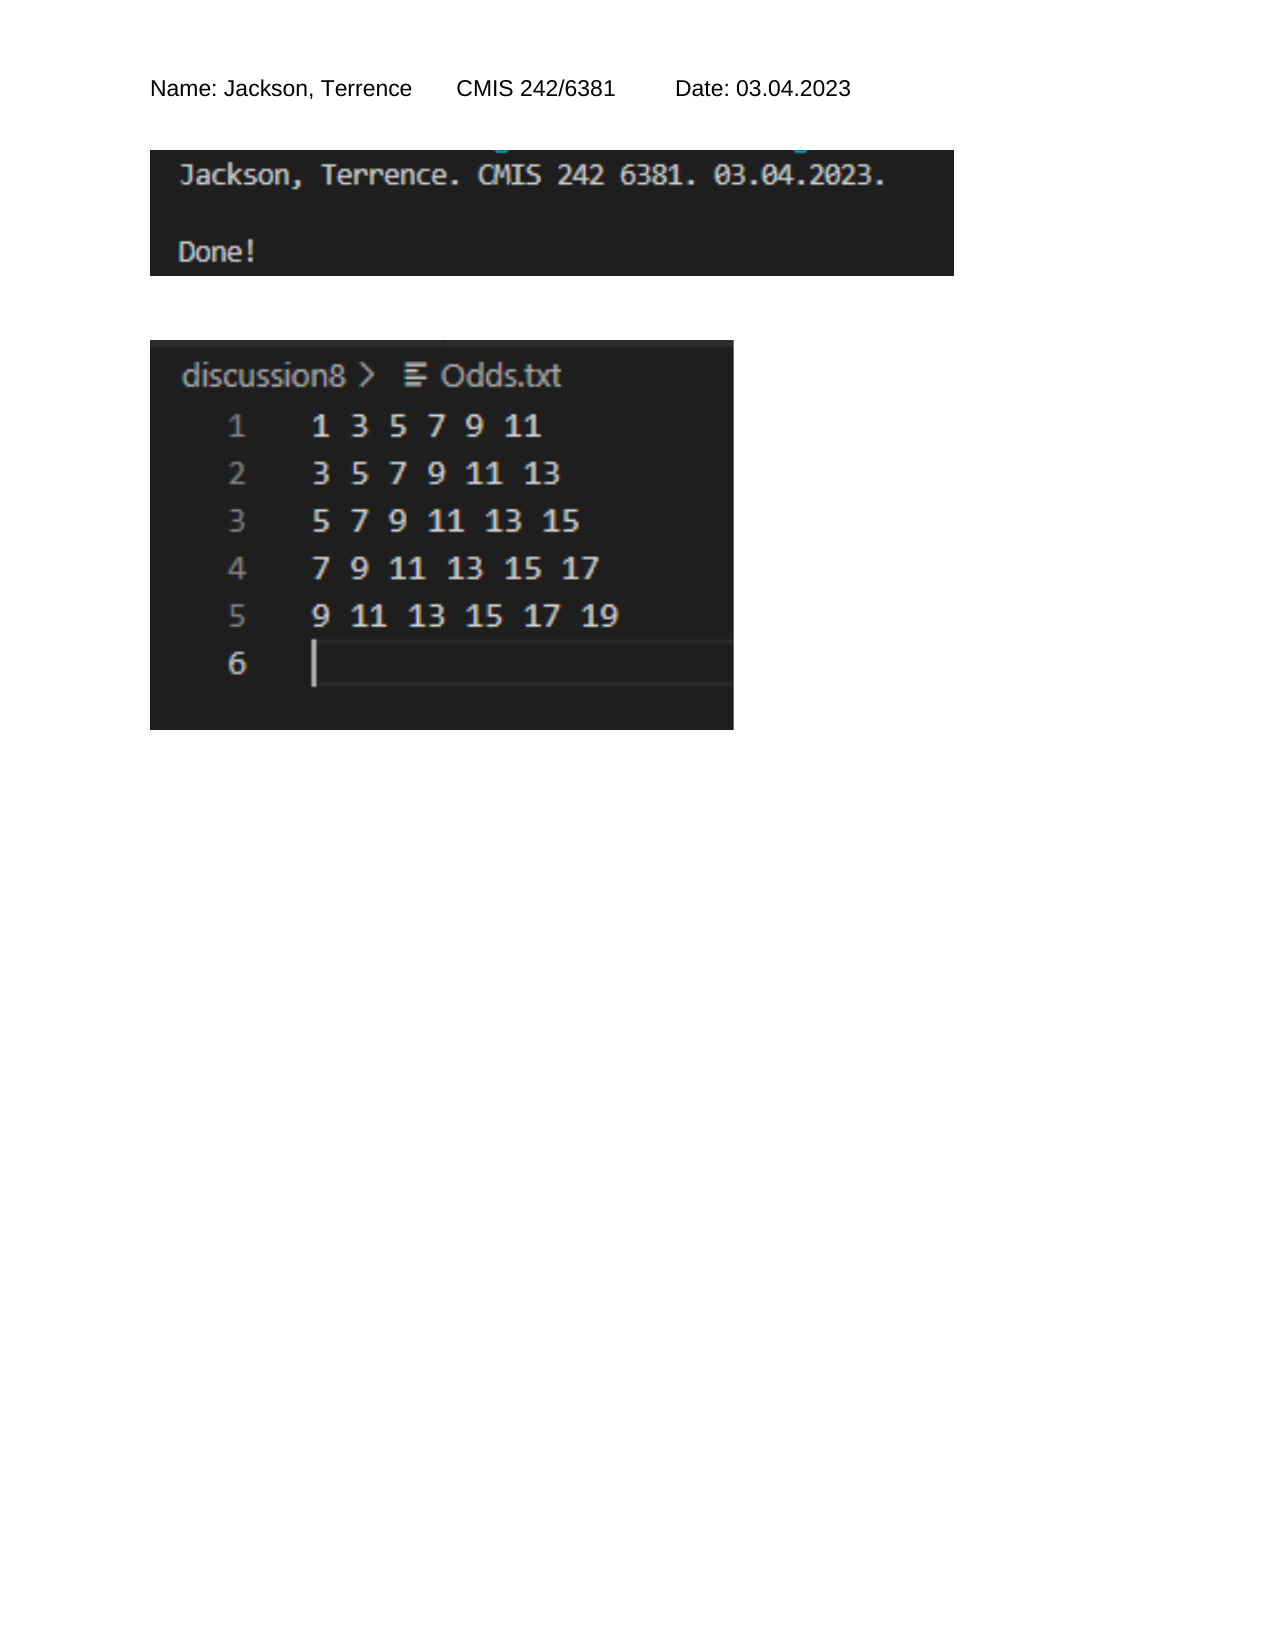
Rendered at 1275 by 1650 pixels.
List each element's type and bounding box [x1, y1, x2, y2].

picture [150, 340, 734, 730]
picture [150, 150, 954, 276]
